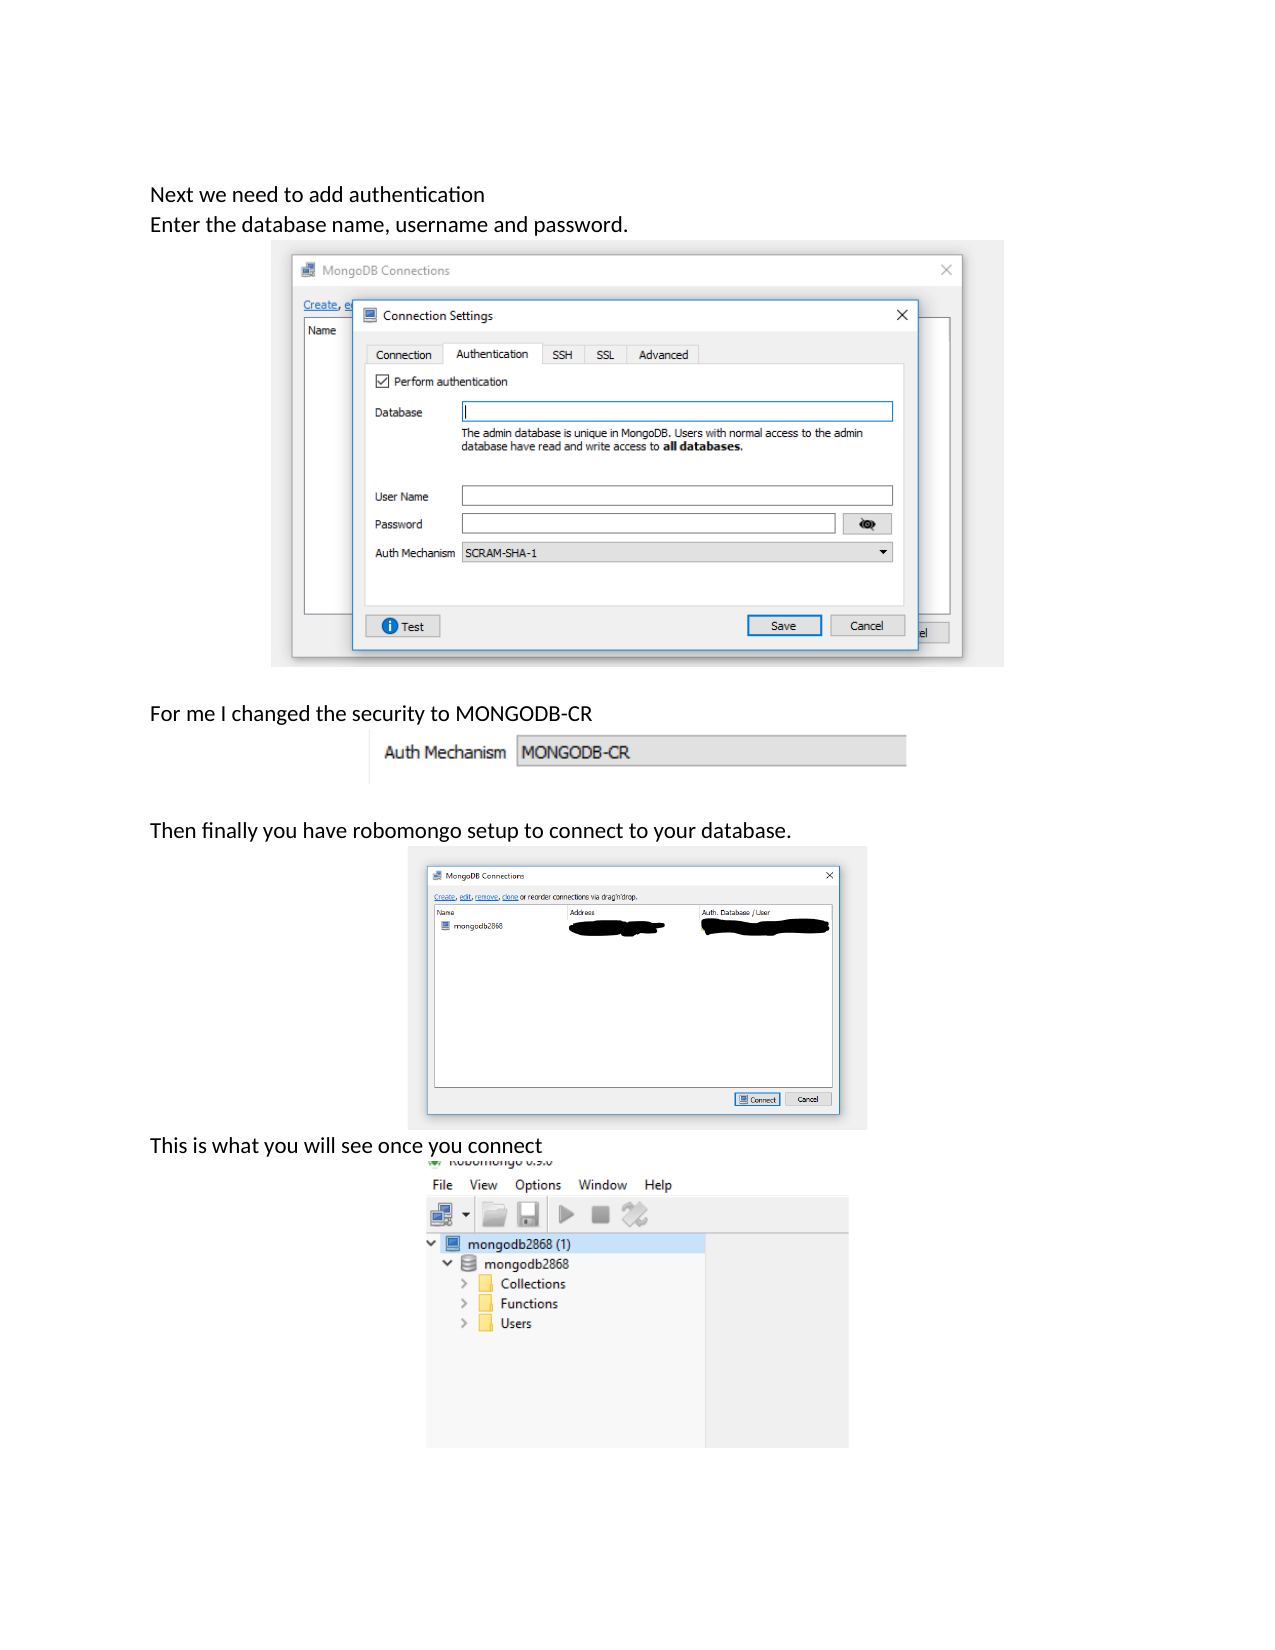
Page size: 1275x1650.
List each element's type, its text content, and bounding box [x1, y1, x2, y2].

picture [407, 846, 868, 1130]
picture [271, 240, 1005, 667]
text For me I changed the security to MONGODB-CR [150, 699, 1125, 727]
text Then finally you have robomongo setup to connect to your database. [150, 816, 1125, 844]
text This is what you will see once you connect [150, 1131, 1125, 1159]
picture [368, 729, 907, 784]
text Next we need to add authentication [150, 180, 1125, 208]
picture [426, 1161, 849, 1448]
text Enter the database name, username and password. [150, 210, 1125, 238]
